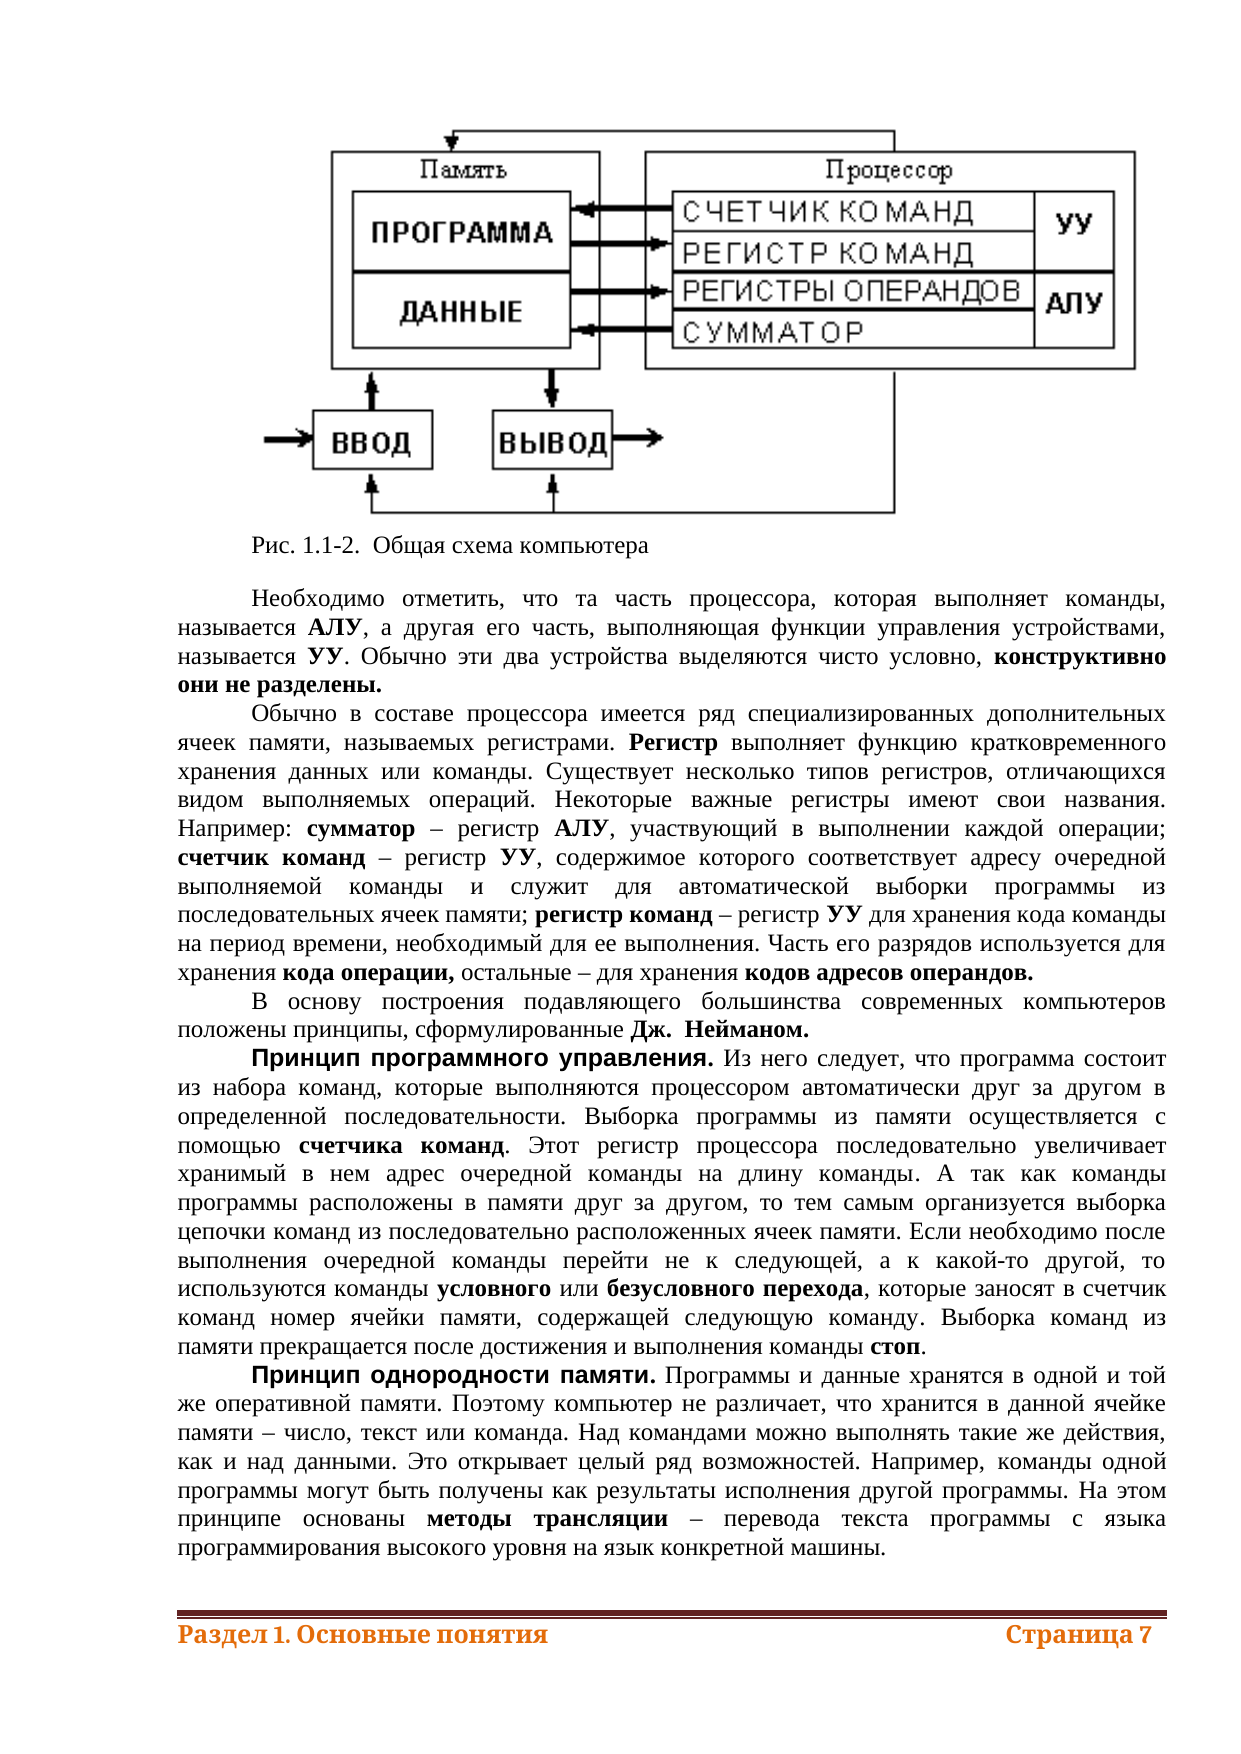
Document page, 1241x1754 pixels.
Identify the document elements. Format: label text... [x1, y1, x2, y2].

text Обычно в составе процессора имеется ряд специализированных дополнительных ячеек памяти, называемых регистрами. Регистр выполняет функцию кратковременного хранения данных или команды. Существует несколько типов регистров, отличающихся видом выполняемых операций. Некоторые важные регистры имеют свои названия. Например: сумматор – регистр АЛУ, участвующий в выполнении каждой операции; счетчик команд – регистр УУ, содержимое которого соответствует адресу очередной выполняемой команды и служит для автоматической выборки программы из последовательных ячеек памяти; регистр команд – регистр УУ для хранения кода команды на период времени, необходимый для ее выполнения. Часть его разрядов используется для хранения кода операции, остальные – для хранения кодов адресов операндов. [177, 698, 1167, 986]
text Необходимо отметить, что та часть процессора, которая выполняет команды, называется АЛУ, а другая его часть, выполняющая функции управления устройствами, называется УУ. Обычно эти два устройства выделяются чисто условно, конструктивно они не разделены. [177, 583, 1167, 698]
text Принцип программного управления. Из него следует, что программа состоит из набора команд, которые выполняются процессором автоматически друг за другом в определенной последовательности. Выборка программы из памяти осуществляется с помощью счетчика команд. Этот регистр процессора последовательно увеличивает хранимый в нем адрес очередной команды на длину команды. А так как команды программы расположены в памяти друг за другом, то тем самым организуется выборка цепочки команд из последовательно расположенных ячеек памяти. Если необходимо после выполнения очередной команды перейти не к следующей, а к какой-то другой, то используются команды условного или безусловного перехода, которые заносят в счетчик команд номер ячейки памяти, содержащей следующую команду. Выборка команд из памяти прекращается после достижения и выполнения команды стоп. [177, 1043, 1167, 1360]
picture [251, 118, 1151, 531]
text Принцип однородности памяти. Программы и данные хранятся в одной и той же оперативной памяти. Поэтому компьютер не различает, что хранится в данной ячейке памяти – число, текст или команда. Над командами можно выполнять такие же действия, как и над данными. Это открывает целый ряд возможностей. Например, команды одной программы могут быть получены как результаты исполнения другой программы. На этом принципе основаны методы трансляции – перевода текста программы с языка программирования высокого уровня на язык конкретной машины. [177, 1360, 1167, 1561]
text В основу построения подавляющего большинства современных компьютеров положены принципы, сформулированные Дж. Нейманом. [177, 986, 1167, 1043]
